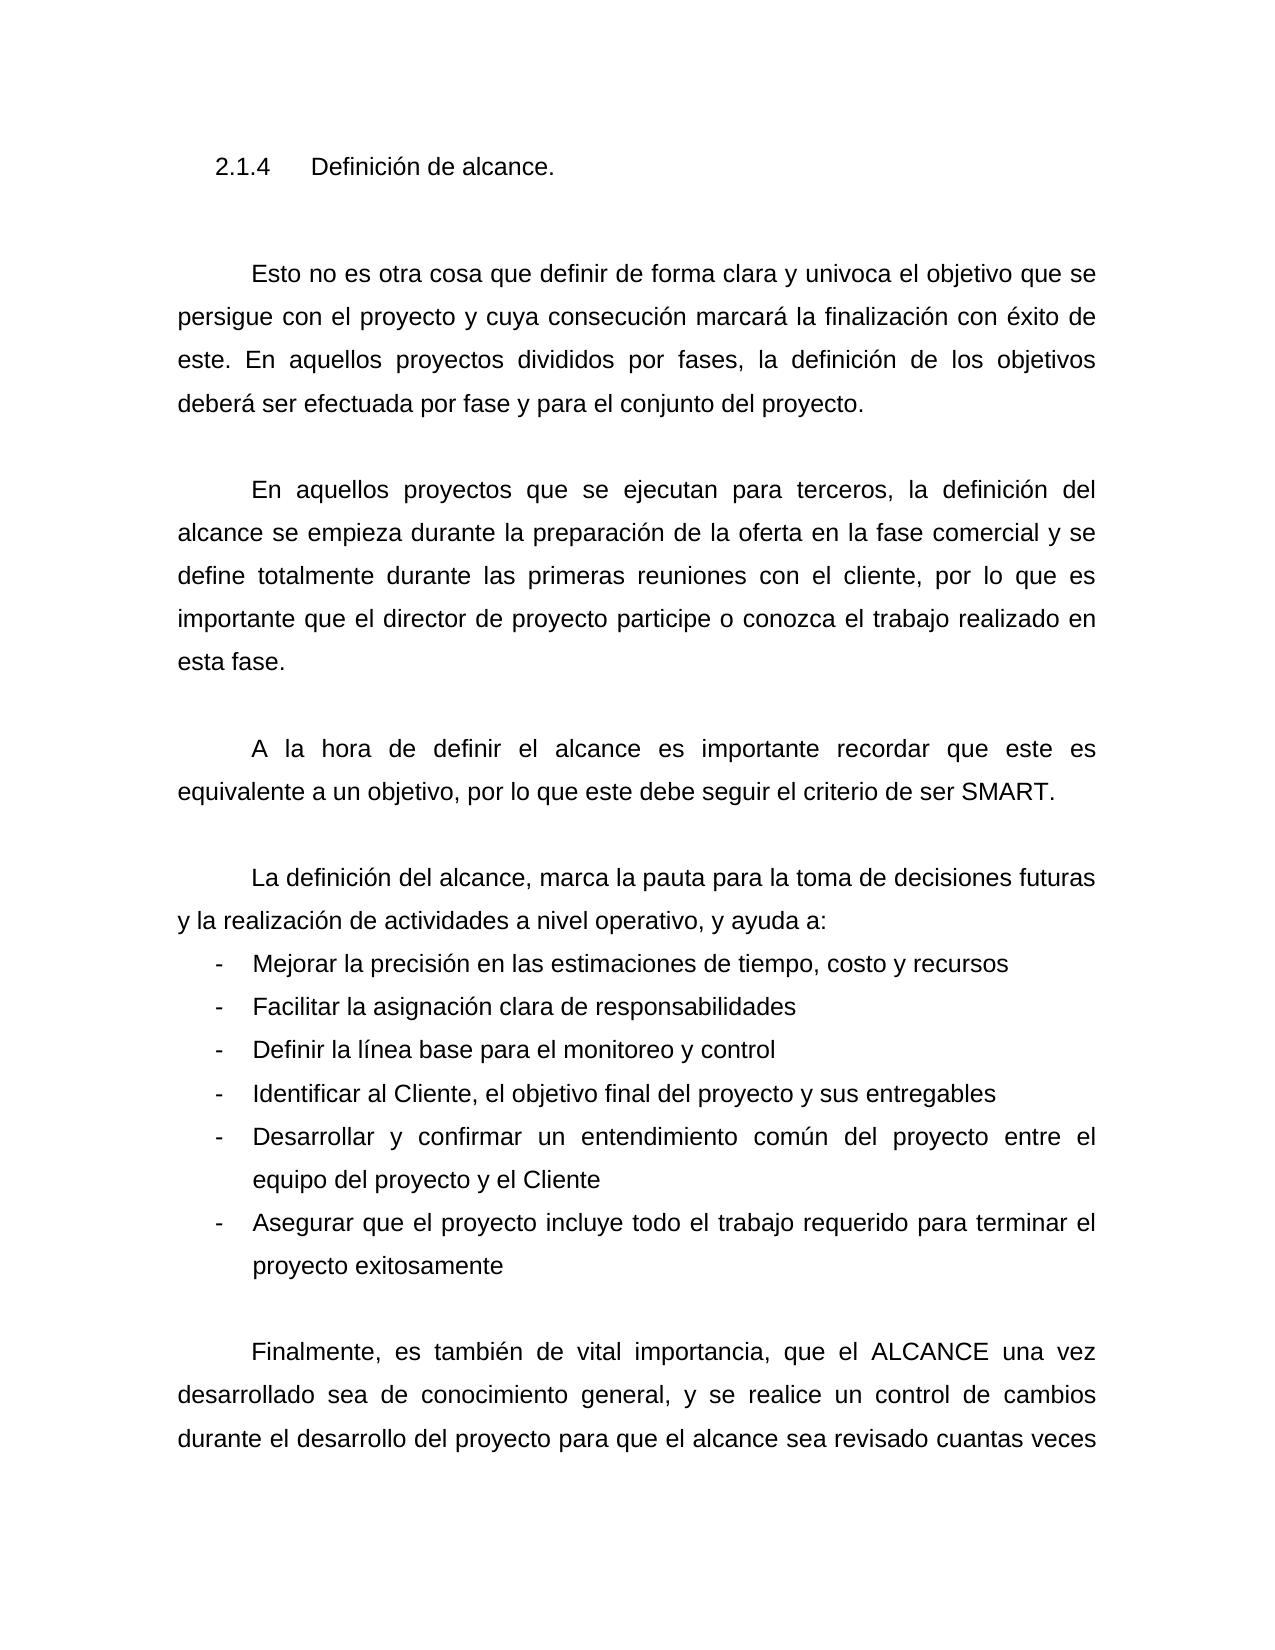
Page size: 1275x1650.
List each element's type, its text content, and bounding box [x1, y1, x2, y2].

text Esto no es otra cosa que definir de forma clara y univoca el objetivo que se persigue con el proyecto y cuya consecución marcará la finalización con éxito de este. En aquellos proyectos divididos por fases, la definición de los objetivos deberá ser efectuada por fase y para el conjunto del proyecto. [177, 259, 1098, 417]
list Mejorar la precisión en las estimaciones de tiempo, costo y recursos [215, 949, 1098, 978]
text En aquellos proyectos que se ejecutan para terceros, la definición del alcance se empieza durante la preparación de la oferta en la fase comercial y se define totalmente durante las primeras reuniones con el cliente, por lo que es importante que el director de proyecto participe o conozca el trabajo realizado en esta fase. [177, 475, 1098, 676]
list Identificar al Cliente, el objetivo final del proyecto y sus entregables [215, 1079, 1098, 1107]
text La definición del alcance, marca la pauta para la toma de decisiones futuras y la realización de actividades a nivel operativo, y ayuda a: [177, 863, 1098, 935]
list Facilitar la asignación clara de responsabilidades [215, 992, 1098, 1021]
list Asegurar que el proyecto incluye todo el trabajo requerido para terminar el proyecto exitosamente [215, 1208, 1098, 1280]
list Definir la línea base para el monitoreo y control [215, 1036, 1098, 1064]
subtitle Definición de alcance. [215, 152, 1098, 181]
text A la hora de definir el alcance es importante recordar que este es equivalente a un objetivo, por lo que este debe seguir el criterio de ser SMART. [177, 734, 1098, 806]
list Desarrollar y confirmar un entendimiento común del proyecto entre el equipo del proyecto y el Cliente [215, 1122, 1098, 1194]
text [177, 1337, 1098, 1452]
